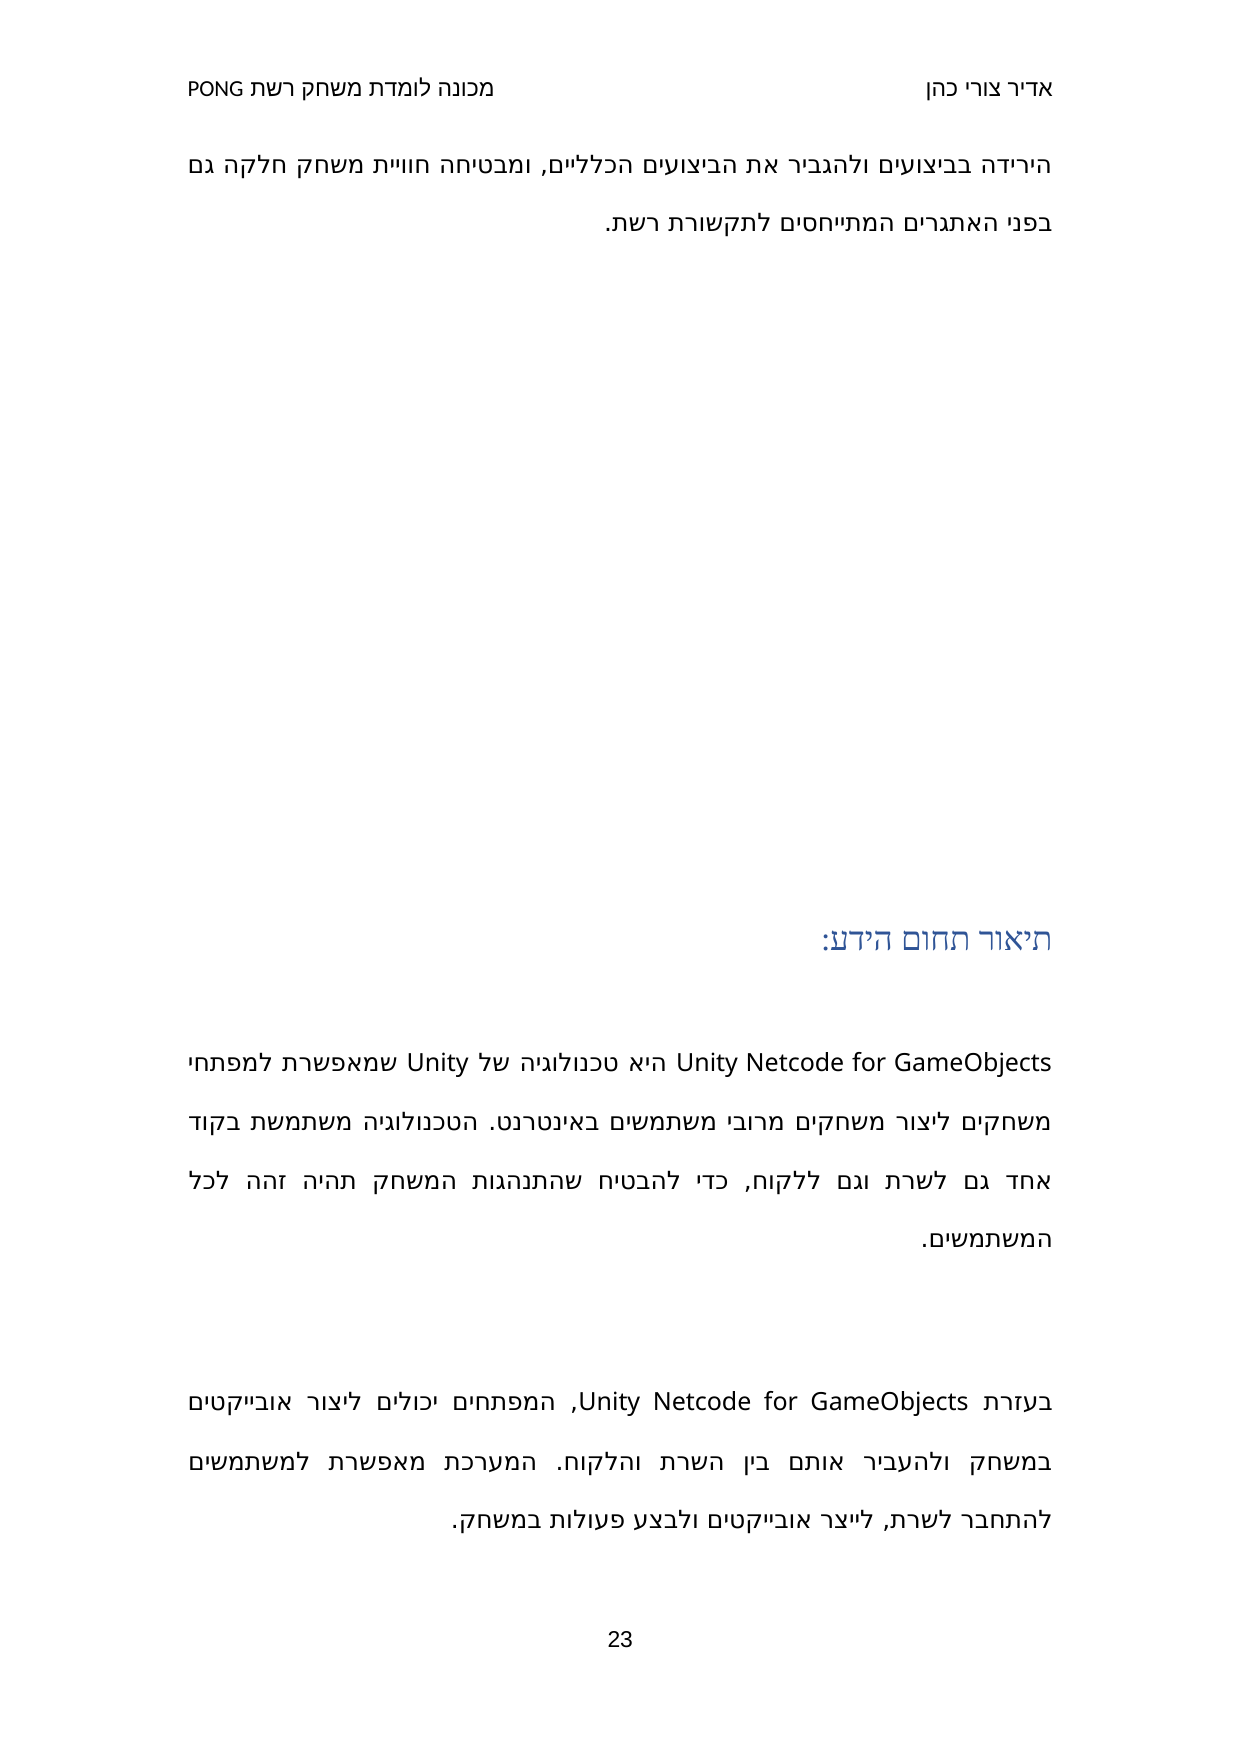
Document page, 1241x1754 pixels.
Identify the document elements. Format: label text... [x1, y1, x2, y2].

text Unity Netcode for GameObjects היא טכנולוגיה של Unity שמאפשרת למפתחי משחקים ליצור משחקים מרובי משתמשים באינטרנט. הטכנולוגיה משתמשת בקוד אחד גם לשרת וגם ללקוח, כדי להבטיח שהתנהגות המשחק תהיה זהה לכל המשתמשים. [187, 1044, 1053, 1253]
subtitle תיאור תחום הידע: [187, 919, 1053, 957]
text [187, 150, 1053, 237]
text בעזרת Unity Netcode for GameObjects, המפתחים יכולים ליצור אובייקטים במשחק ולהעביר אותם בין השרת והלקוח. המערכת מאפשרת למשתמשים להתחבר לשרת, לייצר אובייקטים ולבצע פעולות במשחק. [187, 1384, 1053, 1535]
